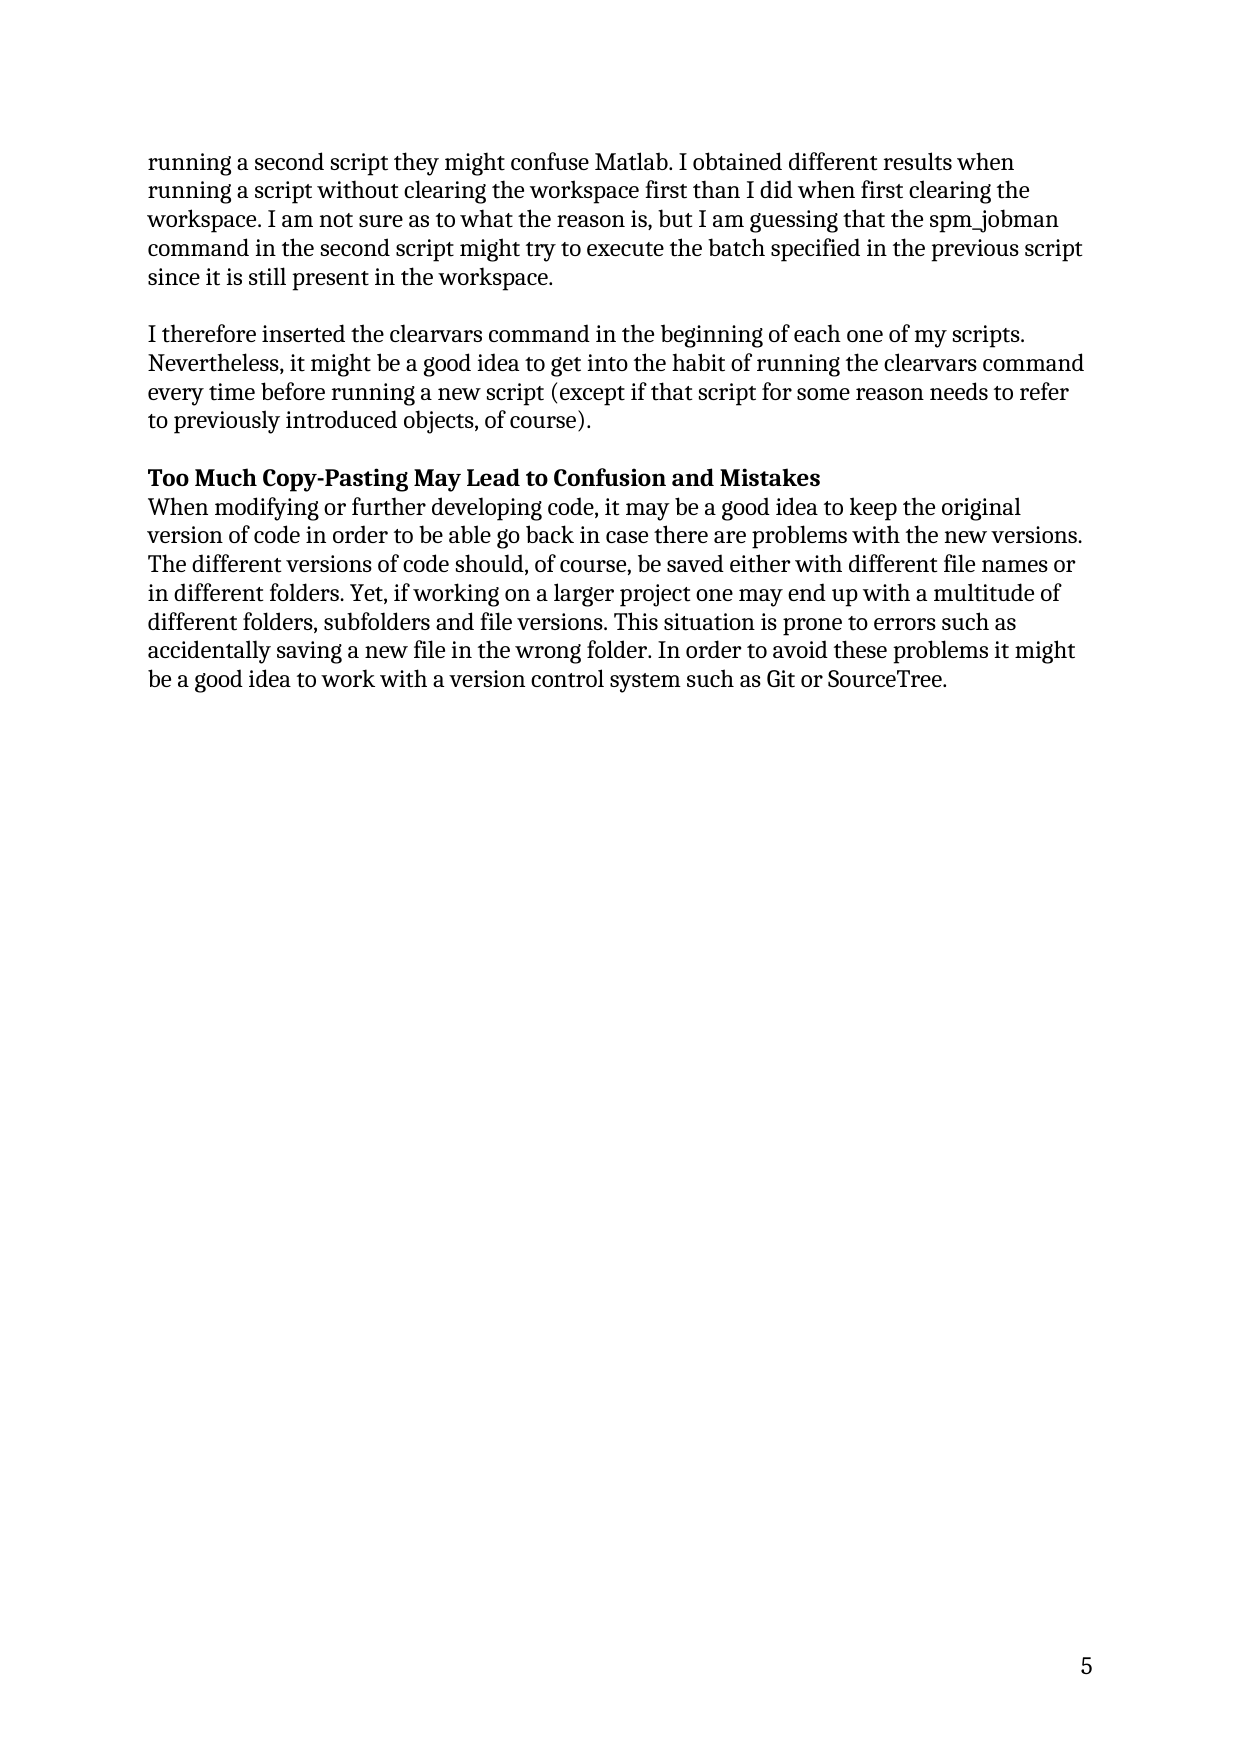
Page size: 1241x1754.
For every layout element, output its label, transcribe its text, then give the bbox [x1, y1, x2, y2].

text I therefore inserted the clearvars command in the beginning of each one of my scripts. Nevertheless, it might be a good idea to get into the habit of running the clearvars command every time before running a new script (except if that script for some reason needs to refer to previously introduced objects, of course). [148, 291, 1093, 435]
text Too Much Copy-Pasting May Lead to Confusion and Mistakes [148, 464, 1093, 493]
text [148, 148, 1093, 291]
text When modifying or further developing code, it may be a good idea to keep the original version of code in order to be able go back in case there are problems with the new versions. The different versions of code should, of course, be saved either with different file names or in different folders. Yet, if working on a larger project one may end up with a multitude of different folders, subfolders and file versions. This situation is prone to errors such as accidentally saving a new file in the wrong folder. In order to avoid these problems it might be a good idea to work with a version control system such as Git or SourceTree. [148, 493, 1093, 694]
